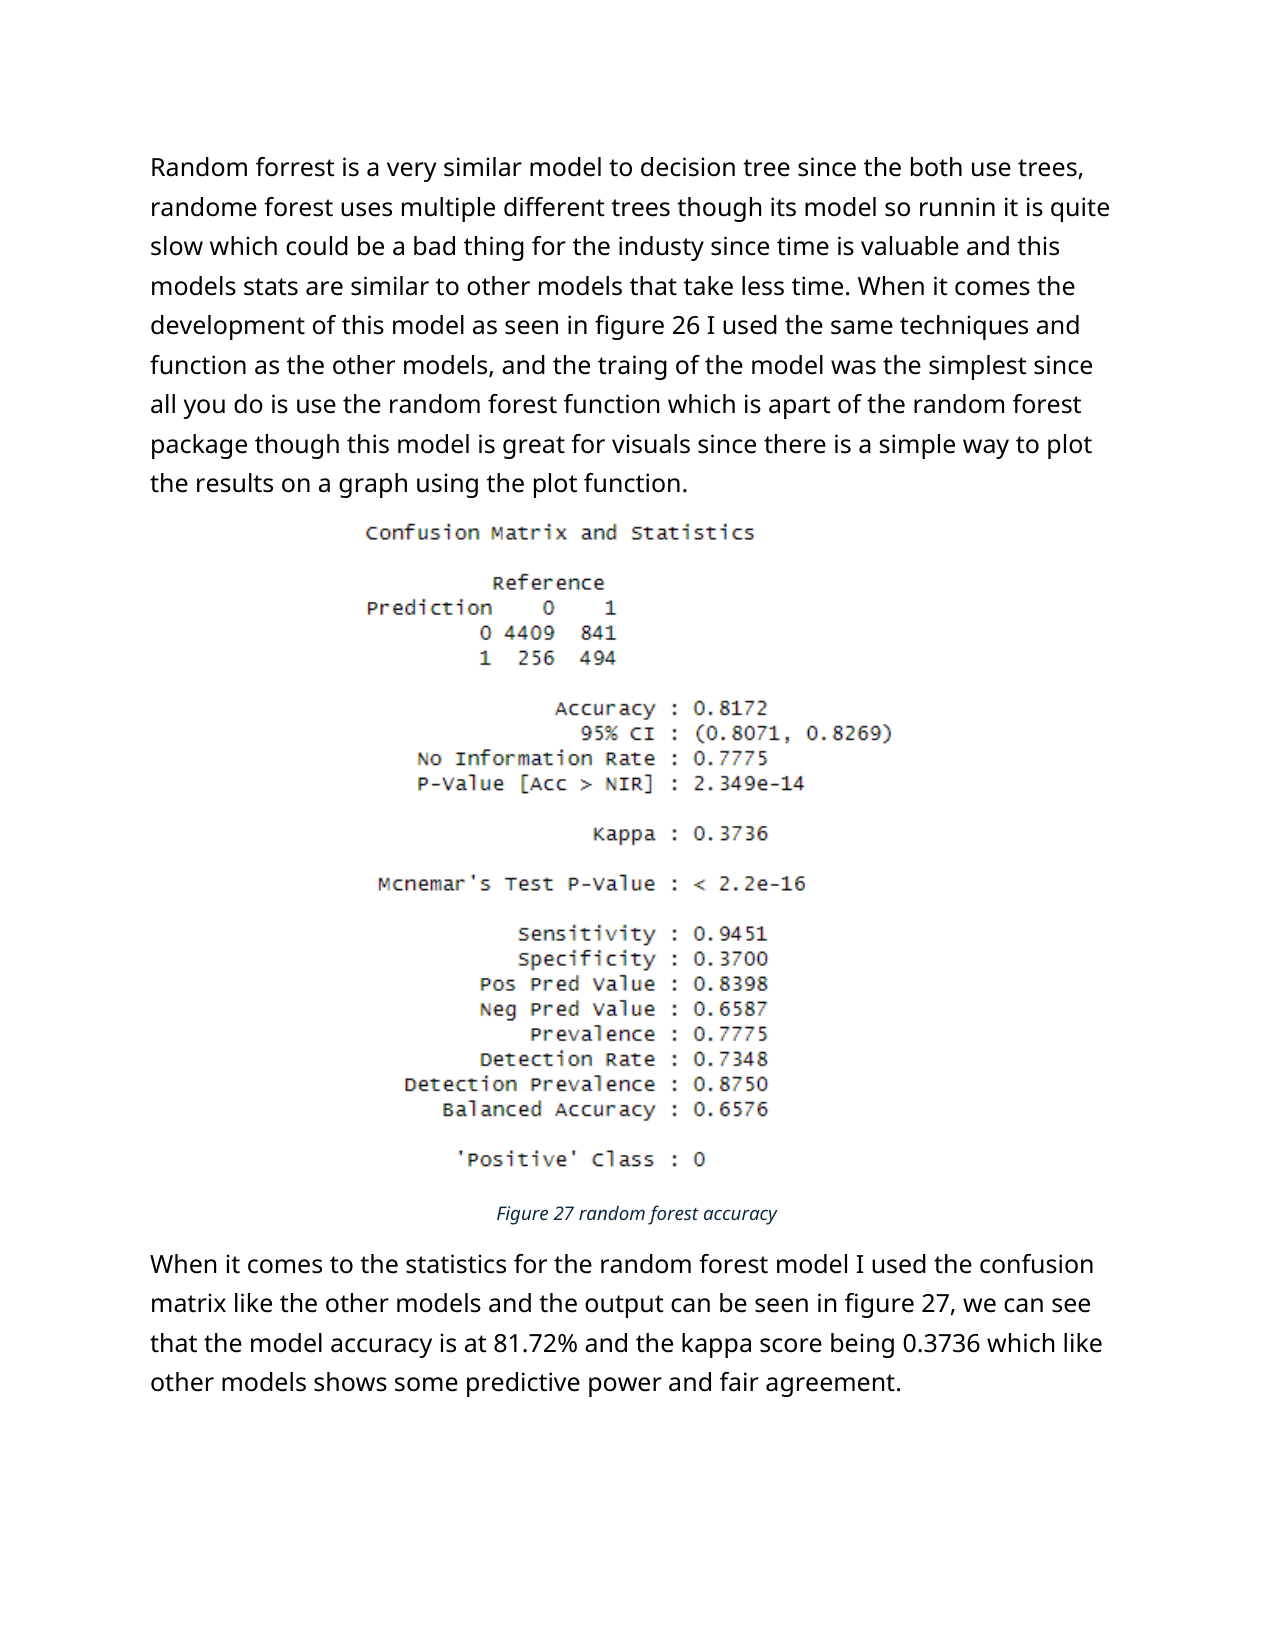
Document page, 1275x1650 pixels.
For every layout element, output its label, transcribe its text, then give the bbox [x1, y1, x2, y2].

text Random forrest is a very similar model to decision tree since the both use trees, randome forest uses multiple different trees though its model so runnin it is quite slow which could be a bad thing for the industy since time is valuable and this models stats are similar to other models that take less time. When it comes the development of this model as seen in figure 26 I used the same techniques and function as the other models, and the traing of the model was the simplest since all you do is use the random forest function which is apart of the random forest package though this model is great for visuals since there is a simple way to plot the results on a graph using the plot function. [150, 150, 1125, 500]
picture [359, 522, 916, 1179]
text When it comes to the statistics for the random forest model I used the confusion matrix like the other models and the output can be seen in figure 27, we can see that the model accuracy is at 81.72% and the kappa score being 0.3736 which like other models shows some predictive power and fair agreement. [150, 1247, 1125, 1399]
